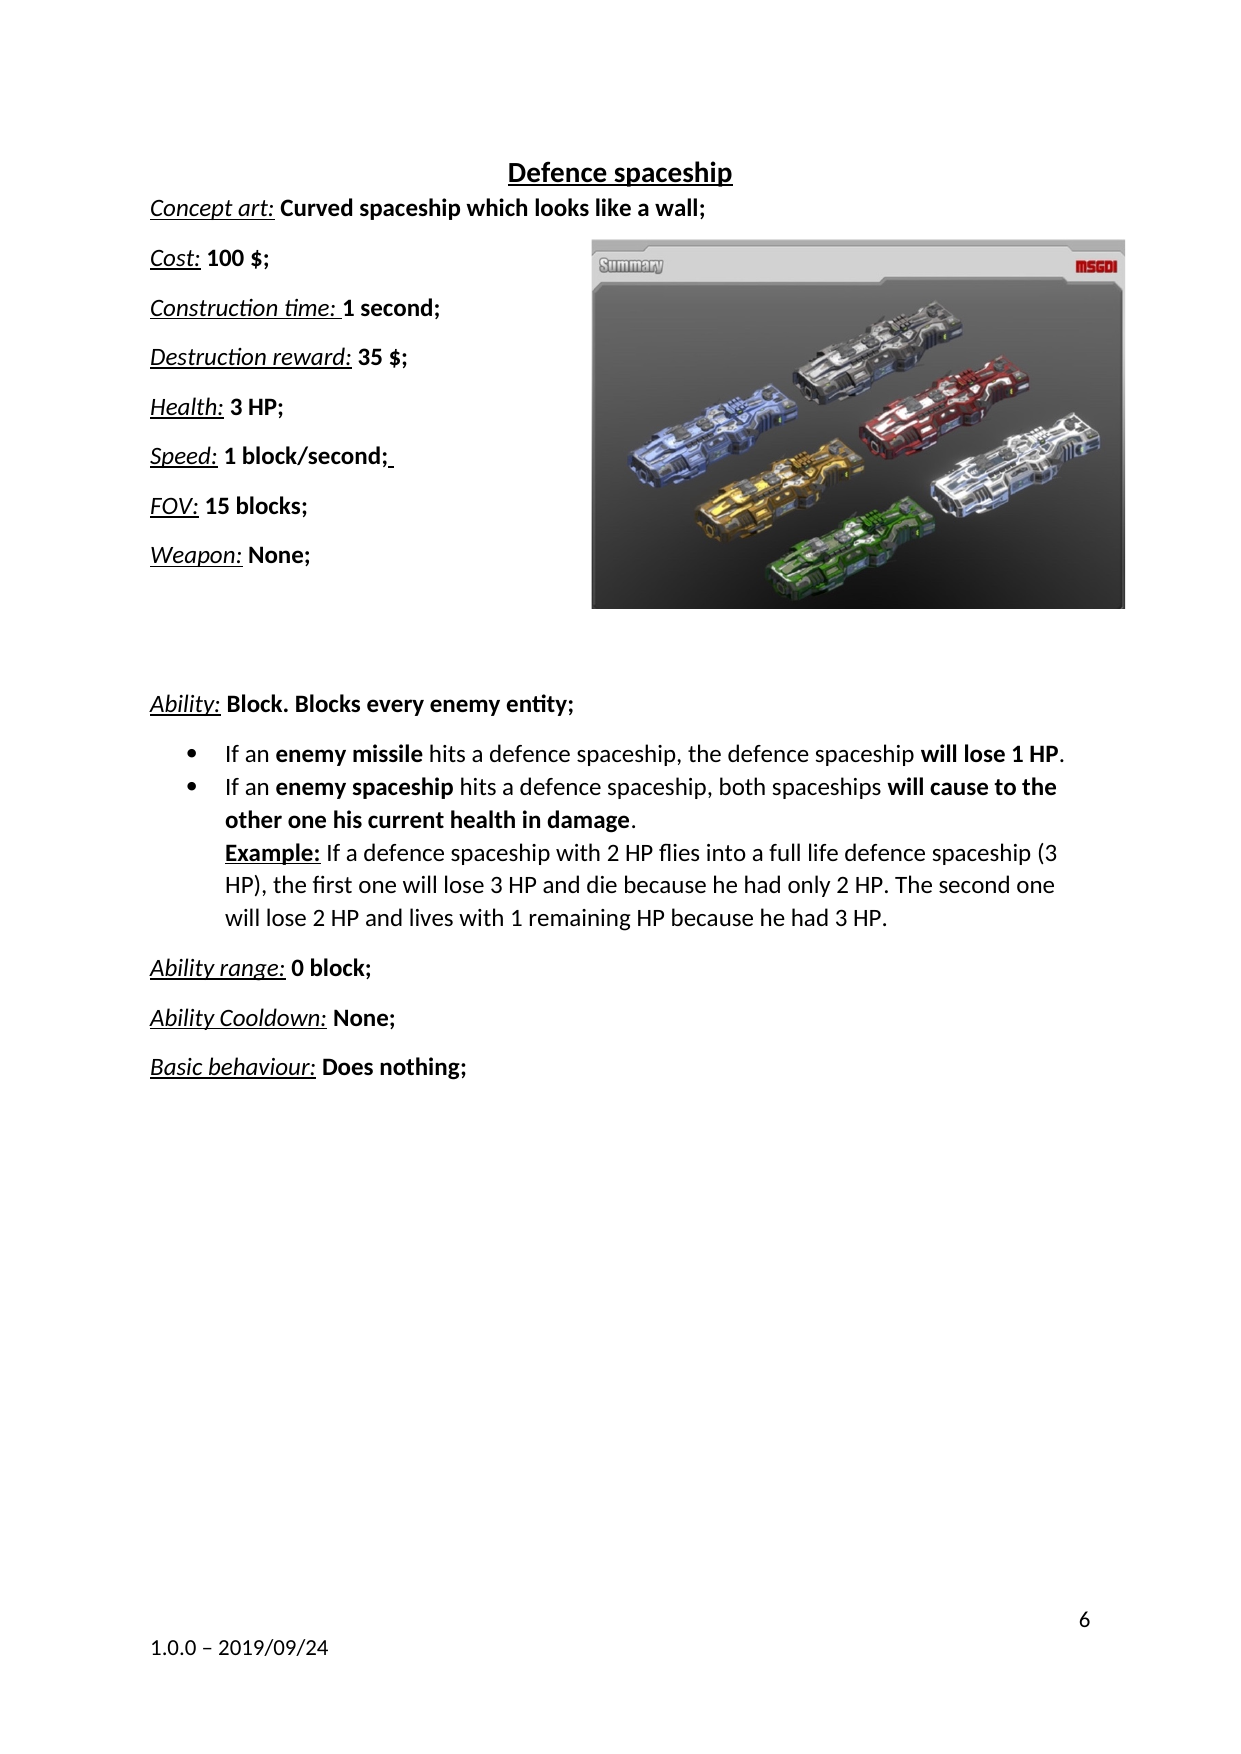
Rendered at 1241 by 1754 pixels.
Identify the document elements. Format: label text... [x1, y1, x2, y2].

text Concept art: Curved spaceship which looks like a wall; [150, 193, 1090, 223]
list If an enemy spaceship hits a defence spaceship, both spaceships will cause to the other one his current health in damage. [187, 771, 1090, 834]
text Basic behaviour: Does nothing; [150, 1051, 1090, 1082]
text Destruction reward: 35 $; [150, 341, 591, 372]
list Example: If a defence spaceship with 2 HP flies into a full life defence spaceship (3 HP), the first one will lose 3 HP and die because he had only 2 HP. The second one will lose 2 HP and lives with 1 remaining HP because he had 3 HP. [225, 837, 1090, 933]
text Ability Cooldown: None; [150, 1002, 1090, 1032]
text Health: 3 HP; [150, 391, 591, 421]
text FOV: 15 blocks; [150, 490, 591, 521]
text Cost: 100 $; [150, 242, 591, 273]
list If an enemy missile hits a defence spaceship, the defence spaceship will lose 1 HP. [187, 738, 1090, 768]
text Ability: Block. Blocks every enemy entity; [150, 688, 1090, 719]
text Weapon: None; [150, 540, 591, 570]
text Speed: 1 block/second; [150, 441, 591, 471]
text Ability range: 0 block; [150, 952, 1090, 983]
text Construction time: 1 second; [150, 292, 591, 322]
subtitle Defence spaceship [150, 154, 1090, 190]
picture [591, 238, 1125, 609]
